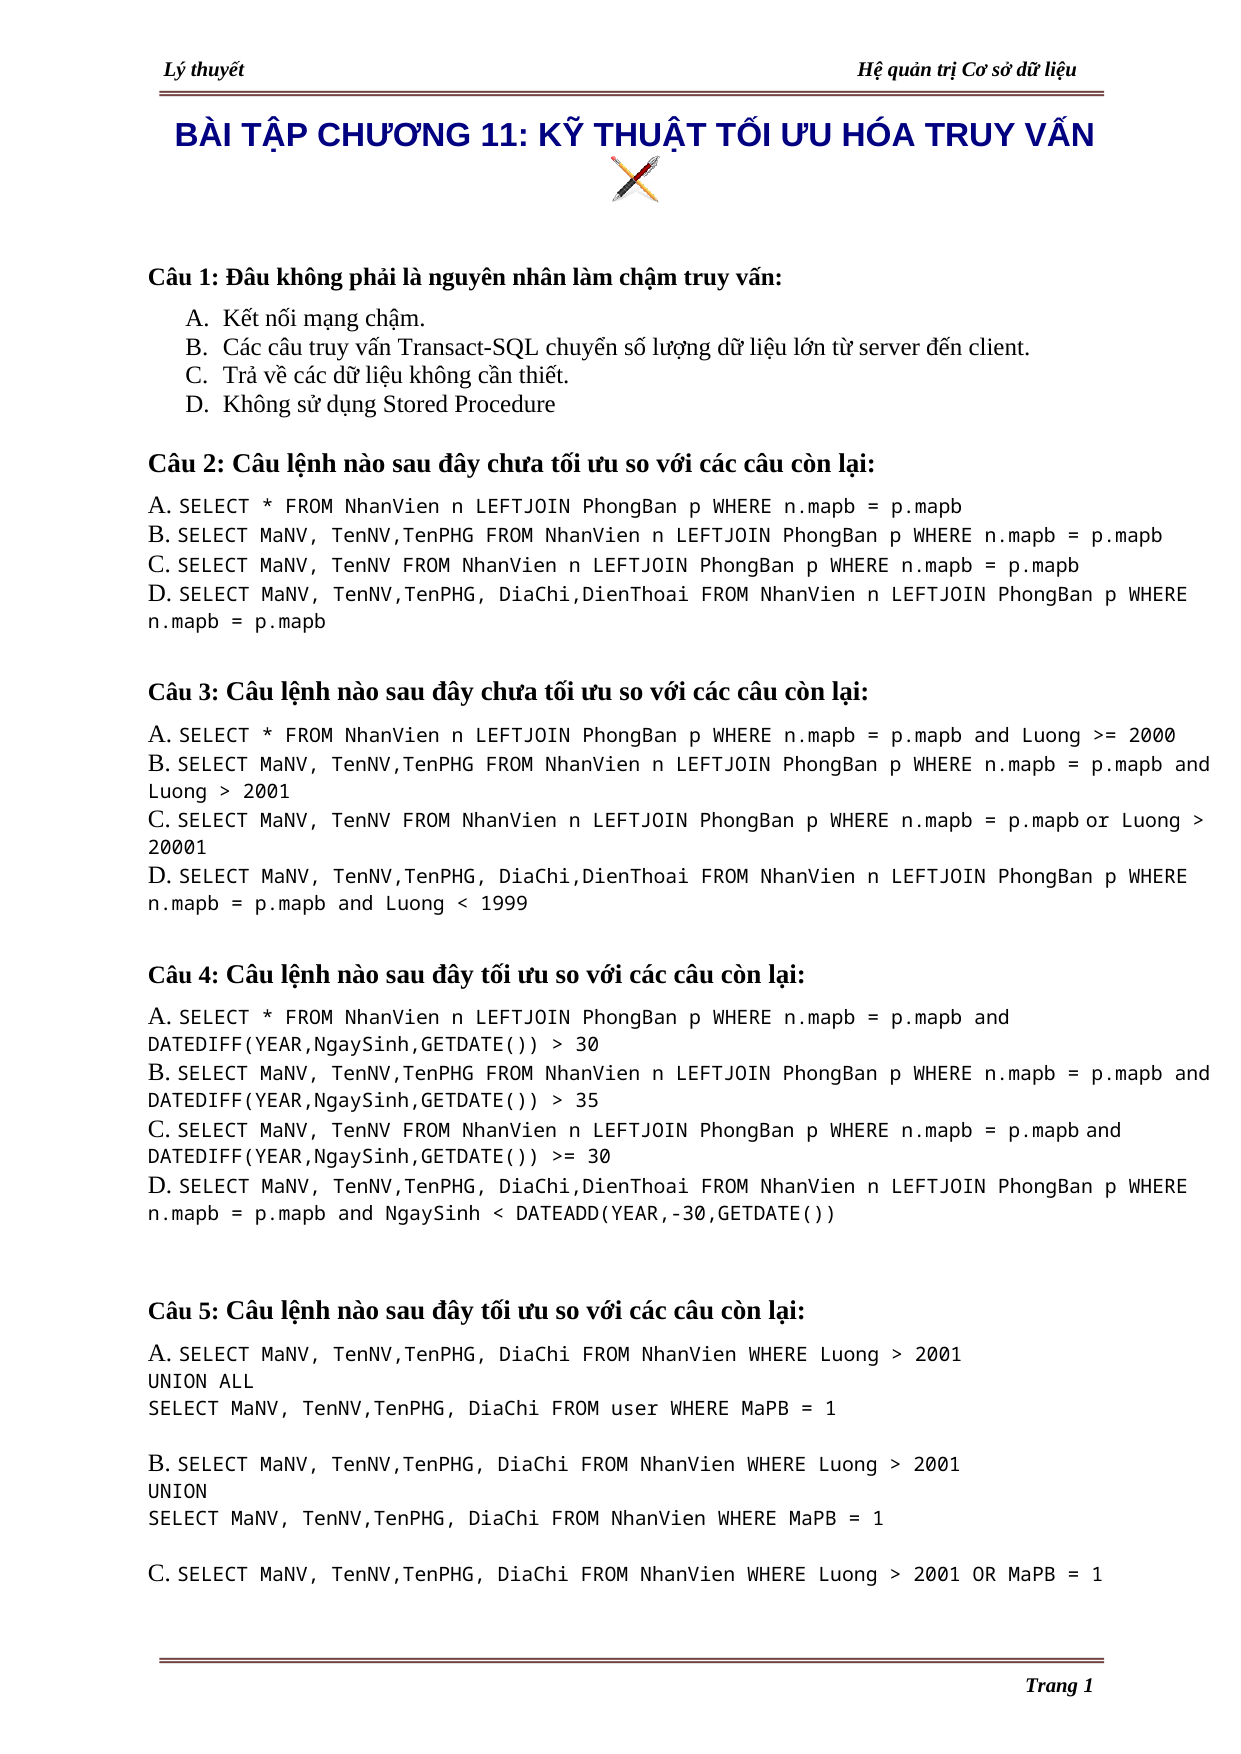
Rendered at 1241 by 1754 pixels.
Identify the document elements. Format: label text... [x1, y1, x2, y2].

text C. SELECT MaNV, TenNV FROM NhanVien n LEFTJOIN PhongBan p WHERE n.mapb = p.mapb [148, 549, 1213, 578]
text A. SELECT MaNV, TenNV,TenPHG, DiaChi FROM NhanVien WHERE Luong > 2001 [148, 1338, 1213, 1367]
text B. SELECT MaNV, TenNV,TenPHG, DiaChi FROM NhanVien WHERE Luong > 2001 [148, 1448, 1213, 1477]
text Câu 5: Câu lệnh nào sau đây tối ưu so với các câu còn lại: [148, 1294, 1213, 1325]
text Câu 1: Đâu không phải là nguyên nhân làm chậm truy vấn: [148, 262, 1213, 290]
list Các câu truy vấn Transact-SQL chuyển số lượng dữ liệu lớn từ server đến client. [185, 332, 1213, 360]
text A. SELECT * FROM NhanVien n LEFTJOIN PhongBan p WHERE n.mapb = p.mapb and Luong >= 2000 [148, 719, 1213, 748]
text B. SELECT MaNV, TenNV,TenPHG FROM NhanVien n LEFTJOIN PhongBan p WHERE n.mapb = p.mapb and Luong > 2001 [148, 748, 1213, 804]
text UNION [148, 1477, 1213, 1504]
text BÀI TẬP CHƯƠNG 11: KỸ THUẬT TỐI ƯU HÓA TRUY VẤN [148, 115, 1122, 153]
text D. SELECT MaNV, TenNV,TenPHG, DiaChi,DienThoai FROM NhanVien n LEFTJOIN PhongBan p WHERE n.mapb = p.mapb [148, 578, 1213, 634]
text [148, 1504, 1213, 1531]
text D. SELECT MaNV, TenNV,TenPHG, DiaChi,DienThoai FROM NhanVien n LEFTJOIN PhongBan p WHERE n.mapb = p.mapb and NgaySinh < DATEADD(YEAR,-30,GETDATE()) [148, 1170, 1213, 1226]
text Câu 4: Câu lệnh nào sau đây tối ưu so với các câu còn lại: [148, 958, 1213, 989]
text UNION ALL [148, 1367, 1213, 1394]
picture [609, 153, 660, 204]
text D. SELECT MaNV, TenNV,TenPHG, DiaChi,DienThoai FROM NhanVien n LEFTJOIN PhongBan p WHERE n.mapb = p.mapb and Luong < 1999 [148, 860, 1213, 916]
picture [159, 85, 1105, 101]
text C. SELECT MaNV, TenNV FROM NhanVien n LEFTJOIN PhongBan p WHERE n.mapb = p.mapb and DATEDIFF(YEAR,NgaySinh,GETDATE()) >= 30 [148, 1114, 1213, 1170]
list Kết nối mạng chậm. [185, 303, 1213, 332]
text A. SELECT * FROM NhanVien n LEFTJOIN PhongBan p WHERE n.mapb = p.mapb and DATEDIFF(YEAR,NgaySinh,GETDATE()) > 30 [148, 1001, 1213, 1057]
text B. SELECT MaNV, TenNV,TenPHG FROM NhanVien n LEFTJOIN PhongBan p WHERE n.mapb = p.mapb [148, 519, 1213, 549]
list Không sử dụng Stored Procedure [185, 389, 1213, 418]
text A. SELECT * FROM NhanVien n LEFTJOIN PhongBan p WHERE n.mapb = p.mapb [148, 490, 1213, 519]
text Câu 2: Câu lệnh nào sau đây chưa tối ưu so với các câu còn lại: [148, 447, 1213, 478]
picture [159, 1652, 1105, 1668]
text Câu 3: Câu lệnh nào sau đây chưa tối ưu so với các câu còn lại: [148, 675, 1213, 706]
text C. SELECT MaNV, TenNV,TenPHG, DiaChi FROM NhanVien WHERE Luong > 2001 OR MaPB = 1 [148, 1558, 1213, 1587]
text SELECT MaNV, TenNV,TenPHG, DiaChi FROM user WHERE MaPB = 1 [148, 1394, 1213, 1421]
list Trả về các dữ liệu không cần thiết. [185, 360, 1213, 389]
text B. SELECT MaNV, TenNV,TenPHG FROM NhanVien n LEFTJOIN PhongBan p WHERE n.mapb = p.mapb and DATEDIFF(YEAR,NgaySinh,GETDATE()) > 35 [148, 1057, 1213, 1114]
text C. SELECT MaNV, TenNV FROM NhanVien n LEFTJOIN PhongBan p WHERE n.mapb = p.mapb or Luong > 20001 [148, 804, 1213, 860]
